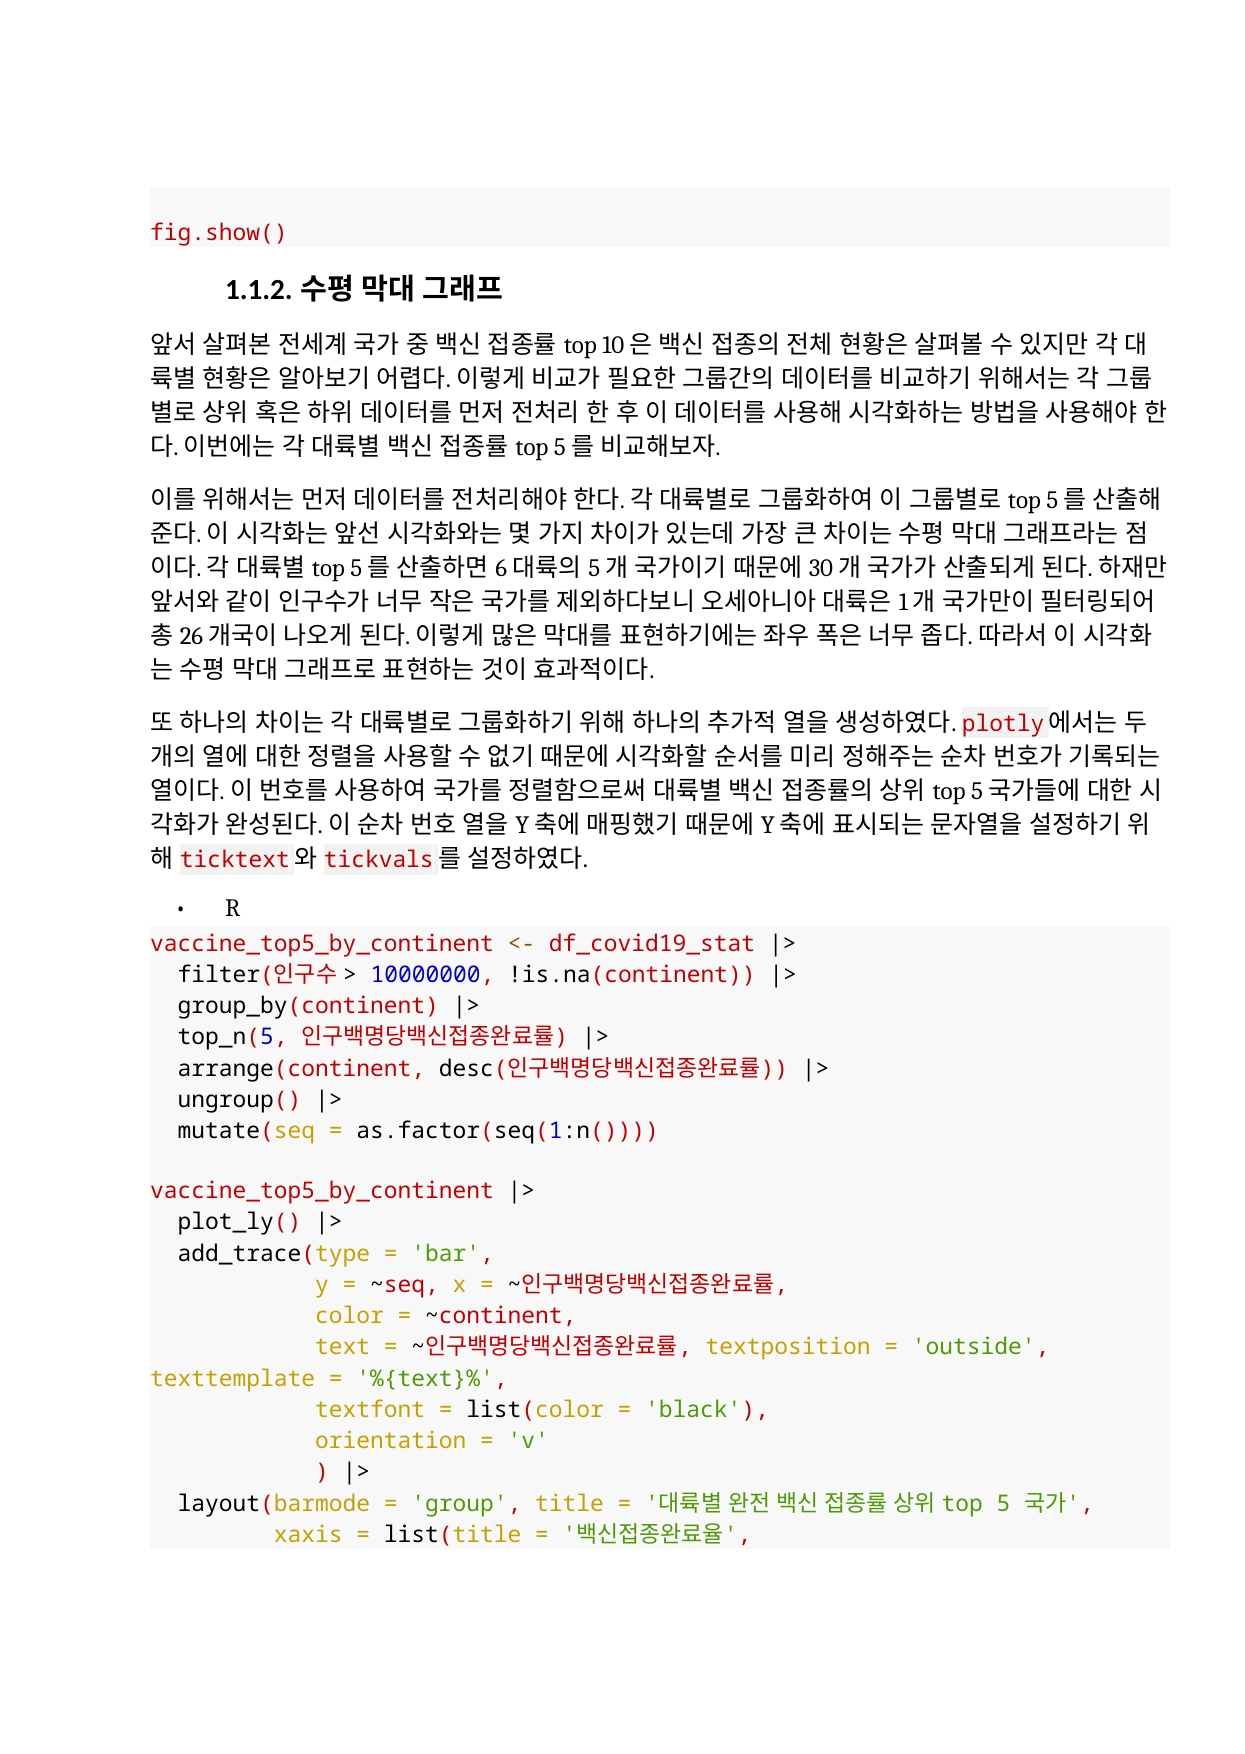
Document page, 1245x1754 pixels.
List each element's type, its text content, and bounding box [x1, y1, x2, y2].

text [150, 926, 1170, 1549]
list R [175, 894, 1170, 923]
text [150, 187, 1170, 247]
text 또 하나의 차이는 각 대륙별로 그룹화하기 위해 하나의 추가적 열을 생성하였다. plotly에서는 두 개의 열에 대한 정렬을 사용할 수 없기 때문에 시각화할 순서를 미리 정해주는 순차 번호가 기록되는 열이다. 이 번호를 사용하여 국가를 정렬함으로써 대륙별 백신 접종률의 상위 top 5 국가들에 대한 시각화가 완성된다. 이 순차 번호 열을 Y축에 매핑했기 때문에 Y축에 표시되는 문자열을 설정하기 위해 ticktext와 tickvals를 설정하였다. [150, 705, 1170, 875]
text 이를 위해서는 먼저 데이터를 전처리해야 한다. 각 대륙별로 그룹화하여 이 그룹별로 top 5를 산출해준다. 이 시각화는 앞선 시각화와는 몇 가지 차이가 있는데 가장 큰 차이는 수평 막대 그래프라는 점이다. 각 대륙별 top 5를 산출하면 6 대륙의 5개 국가이기 때문에 30개 국가가 산출되게 된다. 하재만 앞서와 같이 인구수가 너무 작은 국가를 제외하다보니 오세아니아 대륙은 1개 국가만이 필터링되어 총 26개국이 나오게 된다. 이렇게 많은 막대를 표현하기에는 좌우 폭은 너무 좁다. 따라서 이 시각화는 수평 막대 그래프로 표현하는 것이 효과적이다. [150, 482, 1170, 686]
subtitle 수평 막대 그래프 [225, 268, 1170, 308]
text 앞서 살펴본 전세계 국가 중 백신 접종률 top 10은 백신 접종의 전체 현황은 살펴볼 수 있지만 각 대륙별 현황은 알아보기 어렵다. 이렇게 비교가 필요한 그룹간의 데이터를 비교하기 위해서는 각 그룹별로 상위 혹은 하위 데이터를 먼저 전처리 한 후 이 데이터를 사용해 시각화하는 방법을 사용해야 한다. 이번에는 각 대륙별 백신 접종률 top 5를 비교해보자. [150, 327, 1170, 463]
